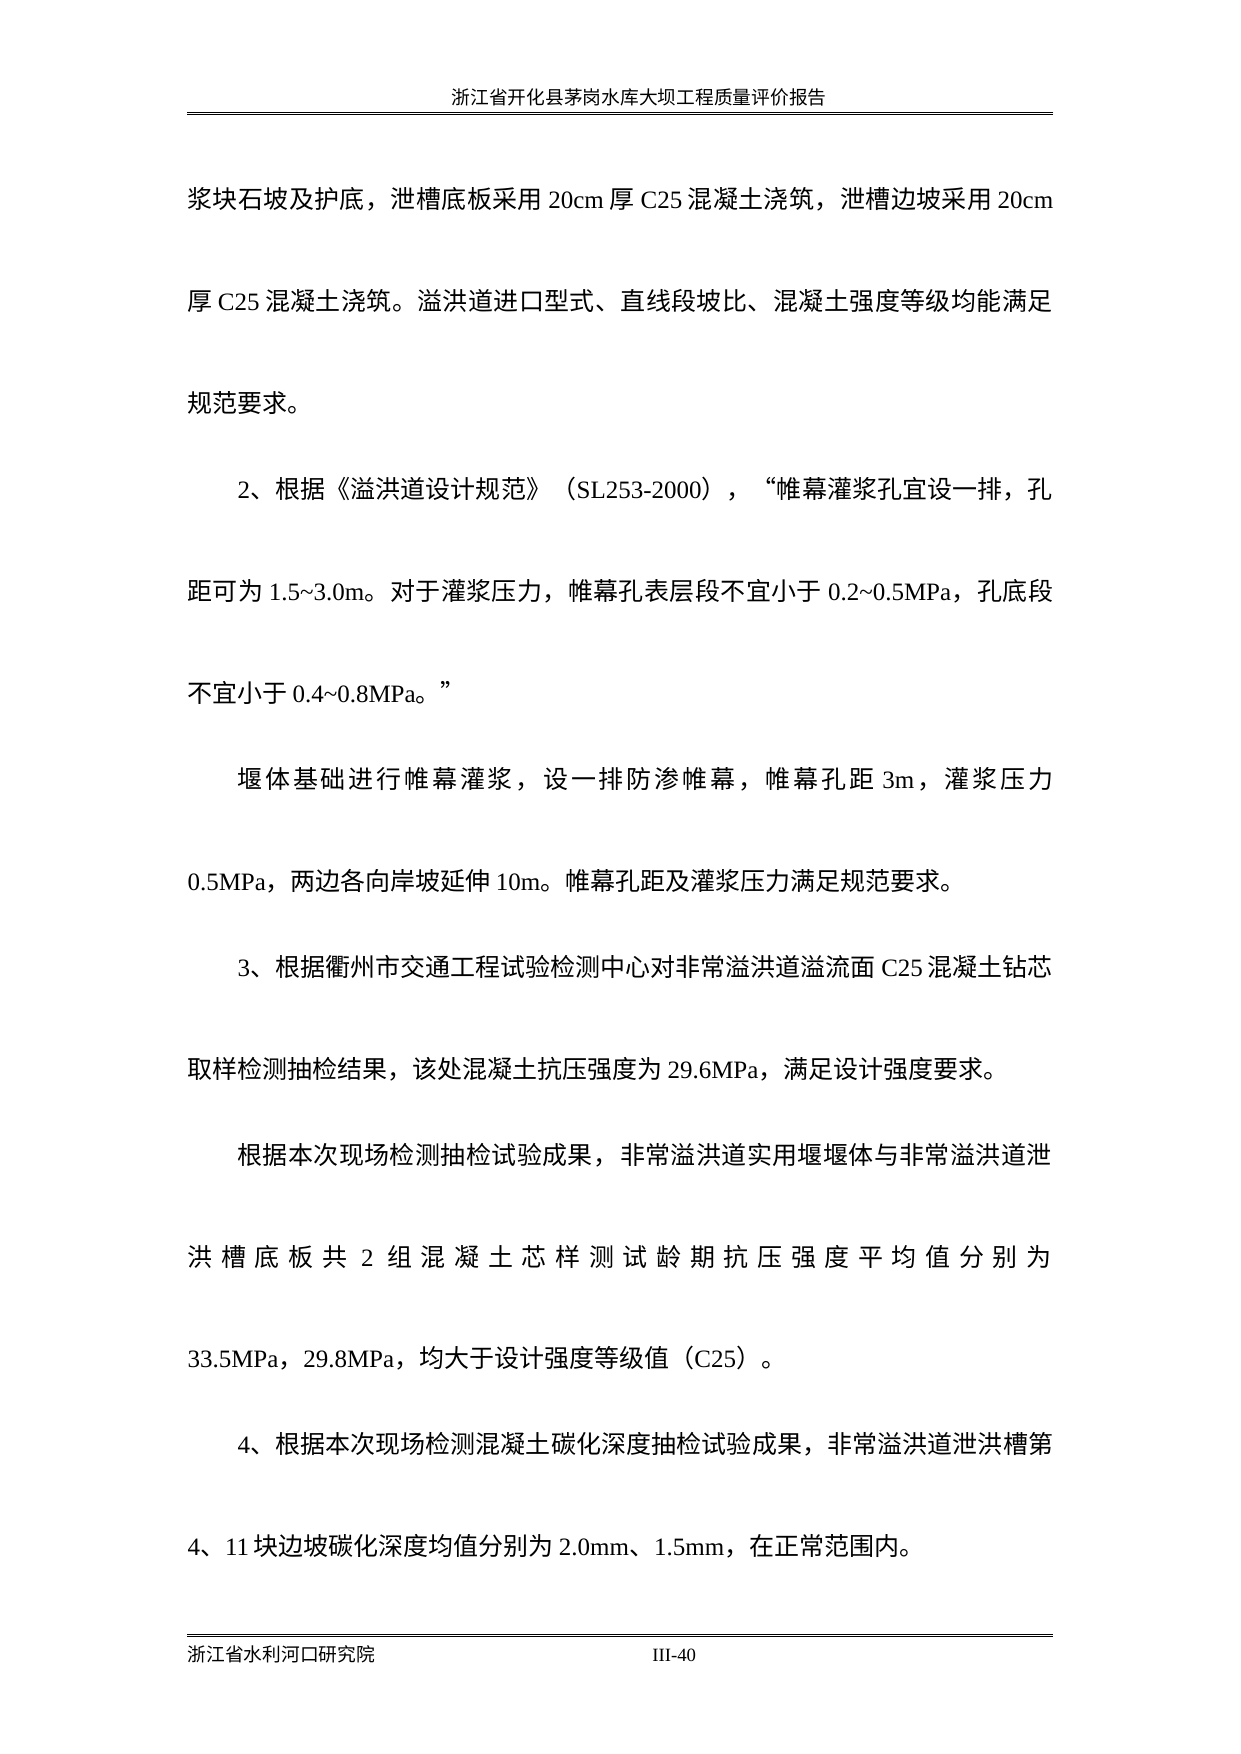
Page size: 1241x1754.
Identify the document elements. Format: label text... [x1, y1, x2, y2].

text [187, 164, 1053, 436]
text 根据本次现场检测抽检试验成果，非常溢洪道实用堰堰体与非常溢洪道泄洪槽底板共2组混凝土芯样测试龄期抗压强度平均值分别为33.5MPa，29.8MPa，均大于设计强度等级值（C25）。 [187, 1119, 1053, 1391]
text 4、根据本次现场检测混凝土碳化深度抽检试验成果，非常溢洪道泄洪槽第4、11块边坡碳化深度均值分别为2.0mm、1.5mm，在正常范围内。 [187, 1409, 1053, 1579]
text 堰体基础进行帷幕灌浆，设一排防渗帷幕，帷幕孔距3m，灌浆压力0.5MPa，两边各向岸坡延伸10m。帷幕孔距及灌浆压力满足规范要求。 [187, 743, 1053, 913]
text 2、根据《溢洪道设计规范》（SL253-2000），“帷幕灌浆孔宜设一排，孔距可为1.5~3.0m。对于灌浆压力，帷幕孔表层段不宜小于0.2~0.5MPa，孔底段不宜小于0.4~0.8MPa。” [187, 454, 1053, 725]
text 3、根据衢州市交通工程试验检测中心对非常溢洪道溢流面C25混凝土钻芯取样检测抽检结果，该处混凝土抗压强度为29.6MPa，满足设计强度要求。 [187, 931, 1053, 1101]
